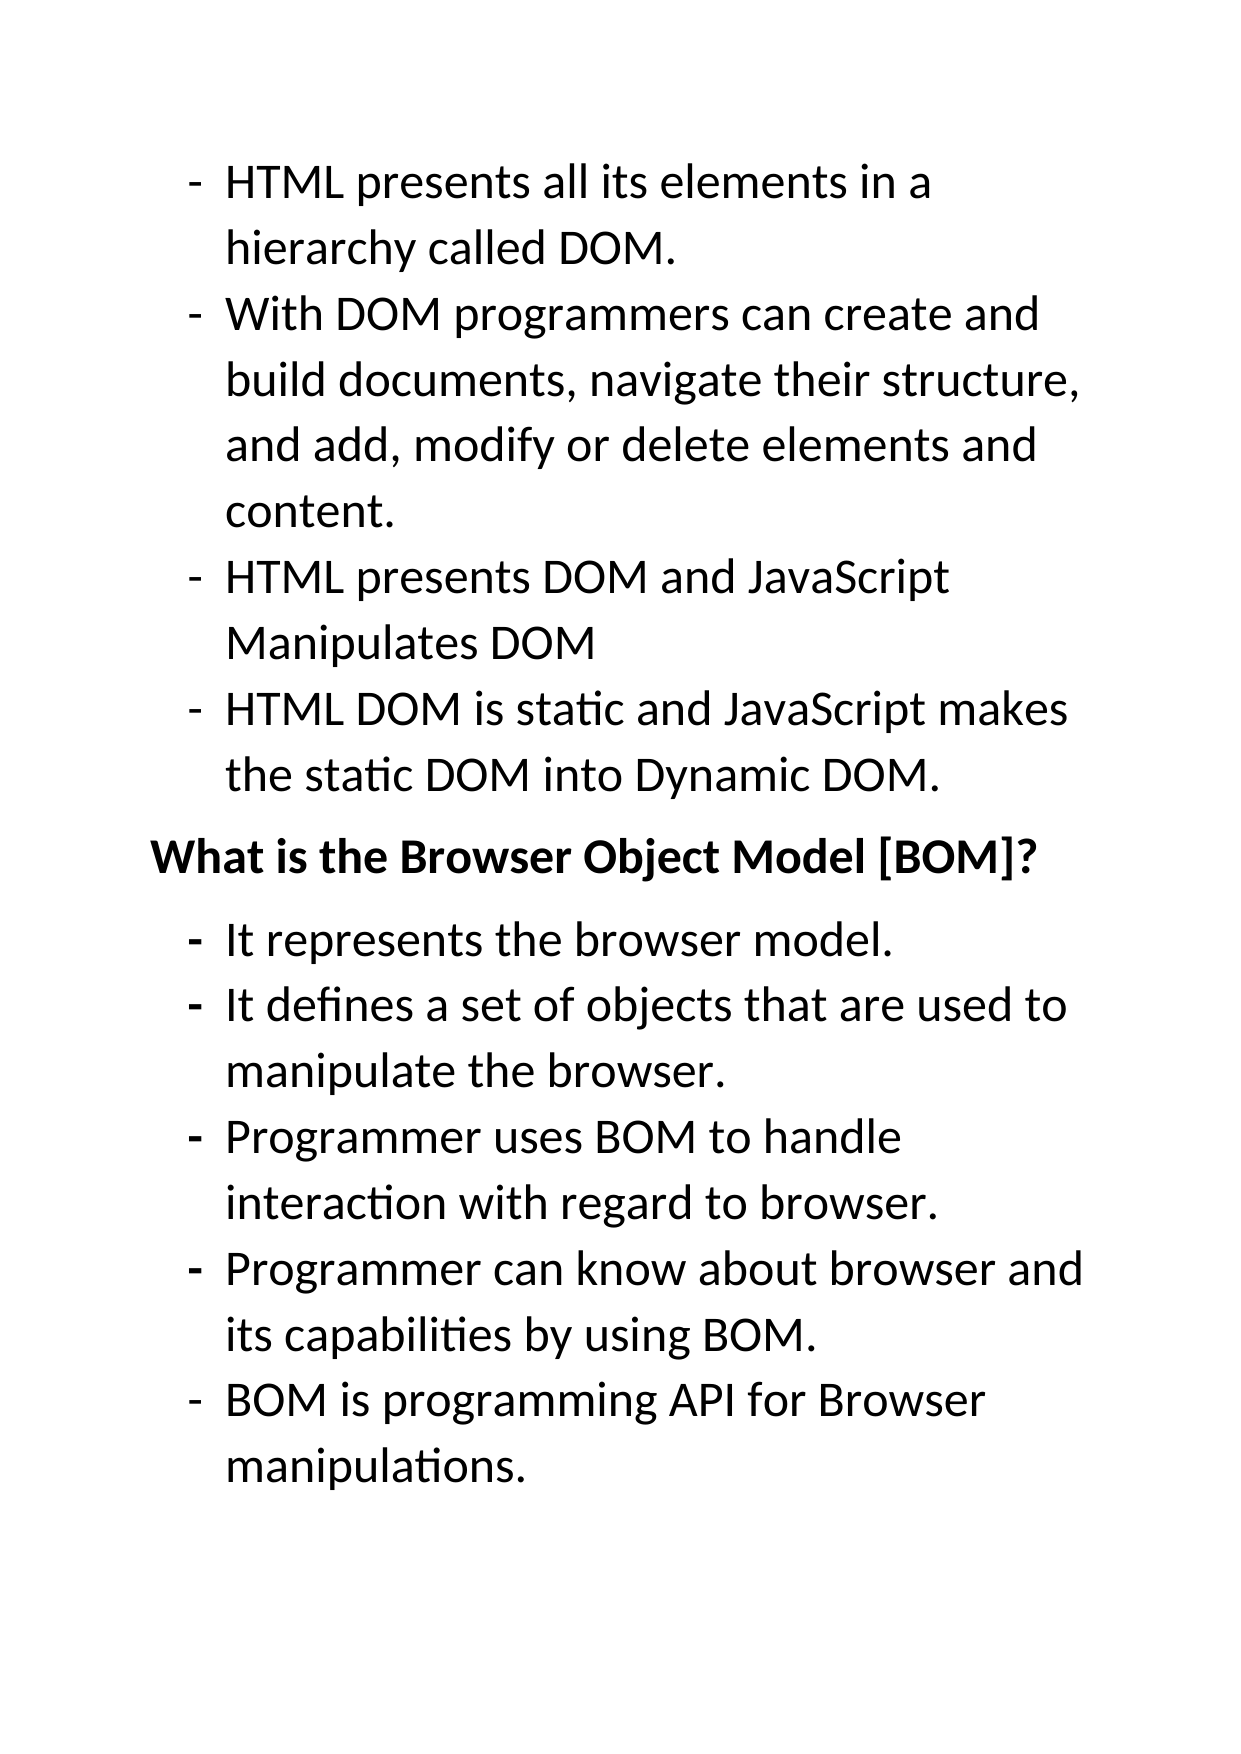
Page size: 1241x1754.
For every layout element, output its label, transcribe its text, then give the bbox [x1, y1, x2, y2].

list HTML presents all its elements in a hierarchy called DOM. [187, 150, 1090, 277]
list Programmer can know about browser and its capabilities by using BOM. [187, 1237, 1090, 1363]
list With DOM programmers can create and build documents, navigate their structure, and add, modify or delete elements and content. [187, 282, 1090, 540]
list It represents the browser model. [187, 907, 1090, 968]
list HTML presents DOM and JavaScript Manipulates DOM [187, 545, 1090, 672]
list HTML DOM is static and JavaScript makes the static DOM into Dynamic DOM. [187, 677, 1090, 803]
list Programmer uses BOM to handle interaction with regard to browser. [187, 1105, 1090, 1232]
text What is the Browser Object Model [BOM]? [150, 825, 1090, 886]
list BOM is programming API for Browser manipulations. [187, 1368, 1090, 1495]
list It defines a set of objects that are used to manipulate the browser. [187, 973, 1090, 1100]
